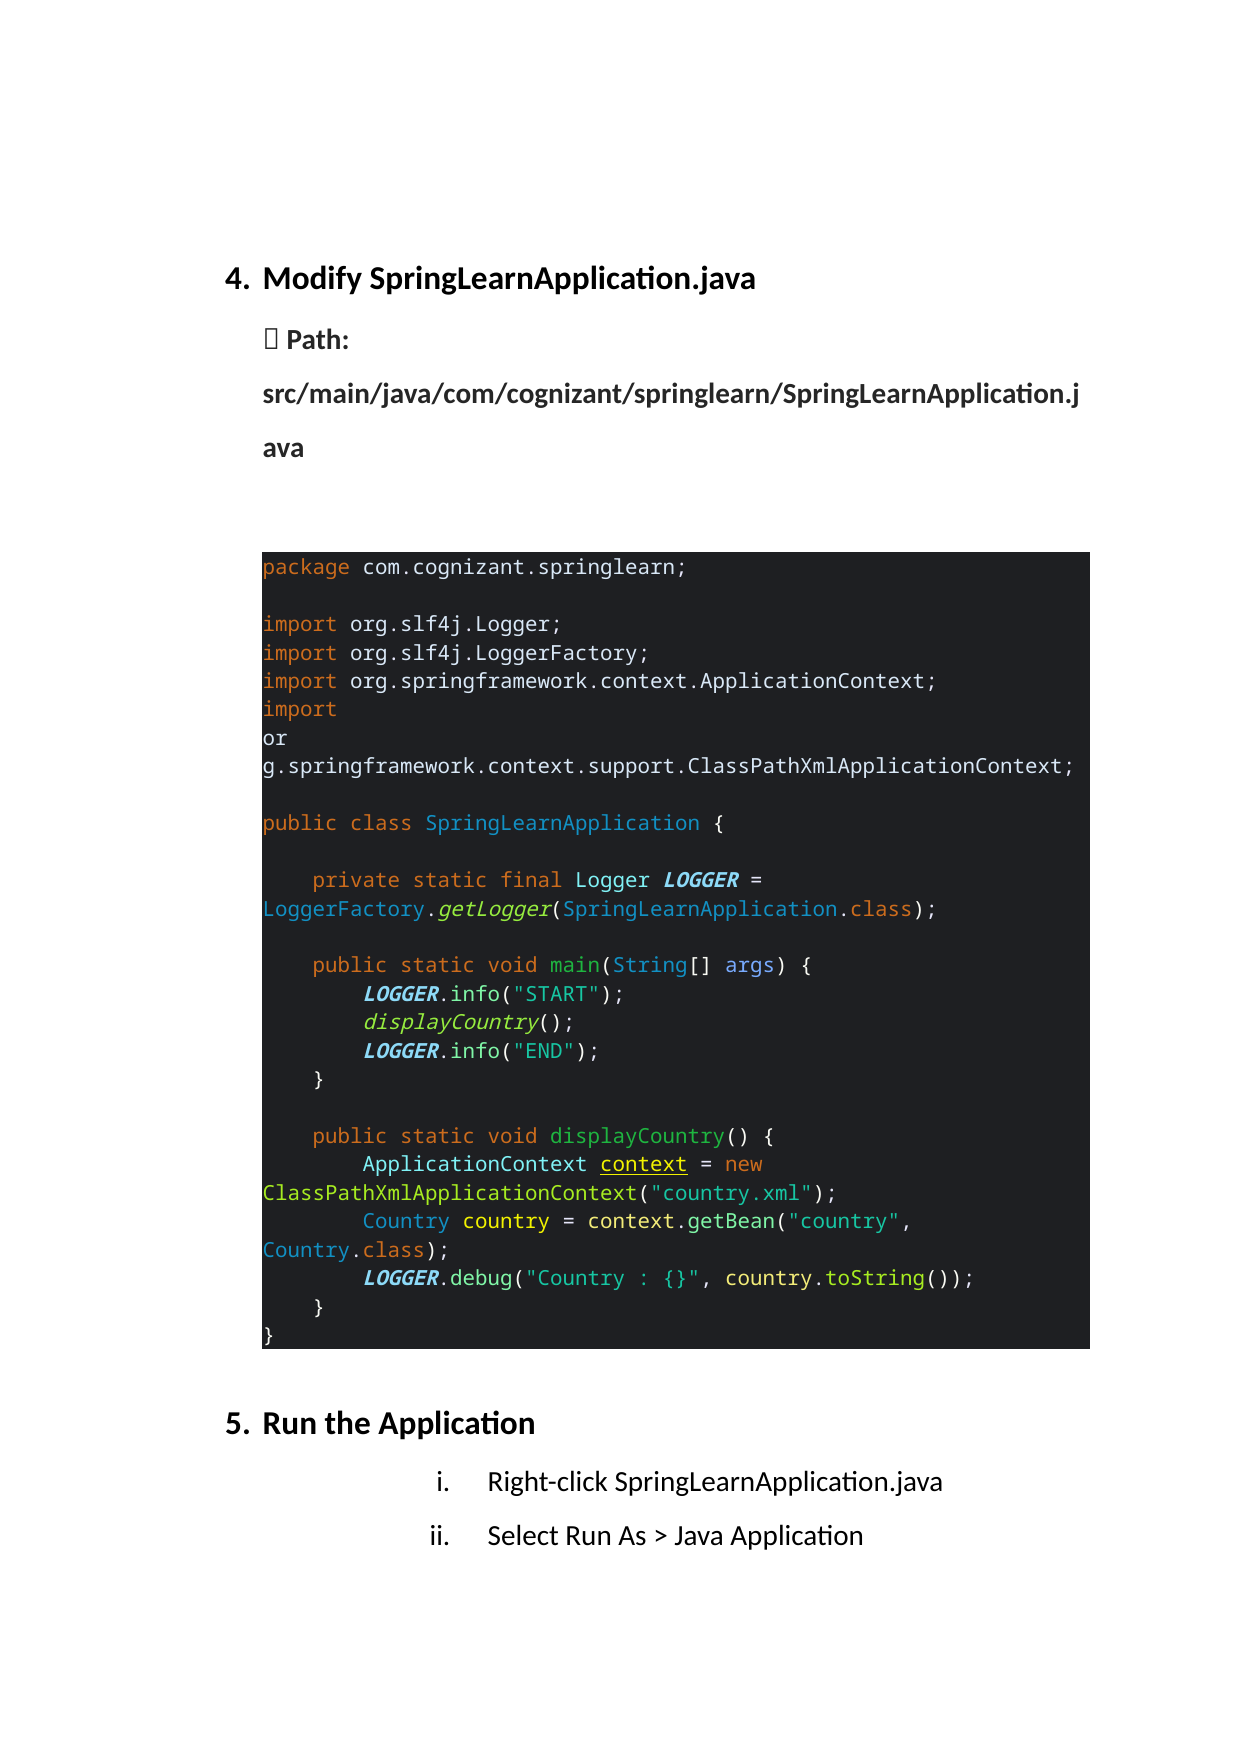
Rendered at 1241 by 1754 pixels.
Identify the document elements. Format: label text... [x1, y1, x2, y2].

list Modify SpringLearnApplication.java [225, 257, 1090, 298]
list Select Run As > Java Application [450, 1517, 1090, 1552]
text LOGGER.info("START"); [262, 979, 1090, 1007]
text displayCountry(); [262, 1007, 1090, 1036]
text } [262, 1064, 1090, 1093]
list Run the Application [225, 1402, 1090, 1443]
text package com.cognizant.springlearn; [262, 552, 1090, 581]
text private static final Logger LOGGER = LoggerFactory.getLogger(SpringLearnApplication.class); [262, 865, 1090, 922]
list Right-click SpringLearnApplication.java [450, 1463, 1090, 1499]
text import org.springframework.context.ApplicationContext; [262, 666, 1090, 694]
text public class SpringLearnApplication { [262, 808, 1090, 837]
text ApplicationContext context = new ClassPathXmlApplicationContext("country.xml"); [262, 1149, 1090, 1206]
list 📁 Path: src/main/java/com/cognizant/springlearn/SpringLearnApplication.java [262, 318, 1090, 464]
text LOGGER.debug("Country : {}", country.toString()); [262, 1263, 1090, 1292]
text LOGGER.info("END"); [262, 1036, 1090, 1064]
text } [262, 1292, 1090, 1320]
text import org.slf4j.Logger; [262, 609, 1090, 638]
text public static void displayCountry() { [262, 1121, 1090, 1149]
text } [262, 1320, 1090, 1349]
text Country country = context.getBean("country", Country.class); [262, 1206, 1090, 1263]
text import org.slf4j.LoggerFactory; [262, 638, 1090, 666]
text public static void main(String[] args) { [262, 951, 1090, 979]
text import org.springframework.context.support.ClassPathXmlApplicationContext; [262, 694, 1090, 780]
